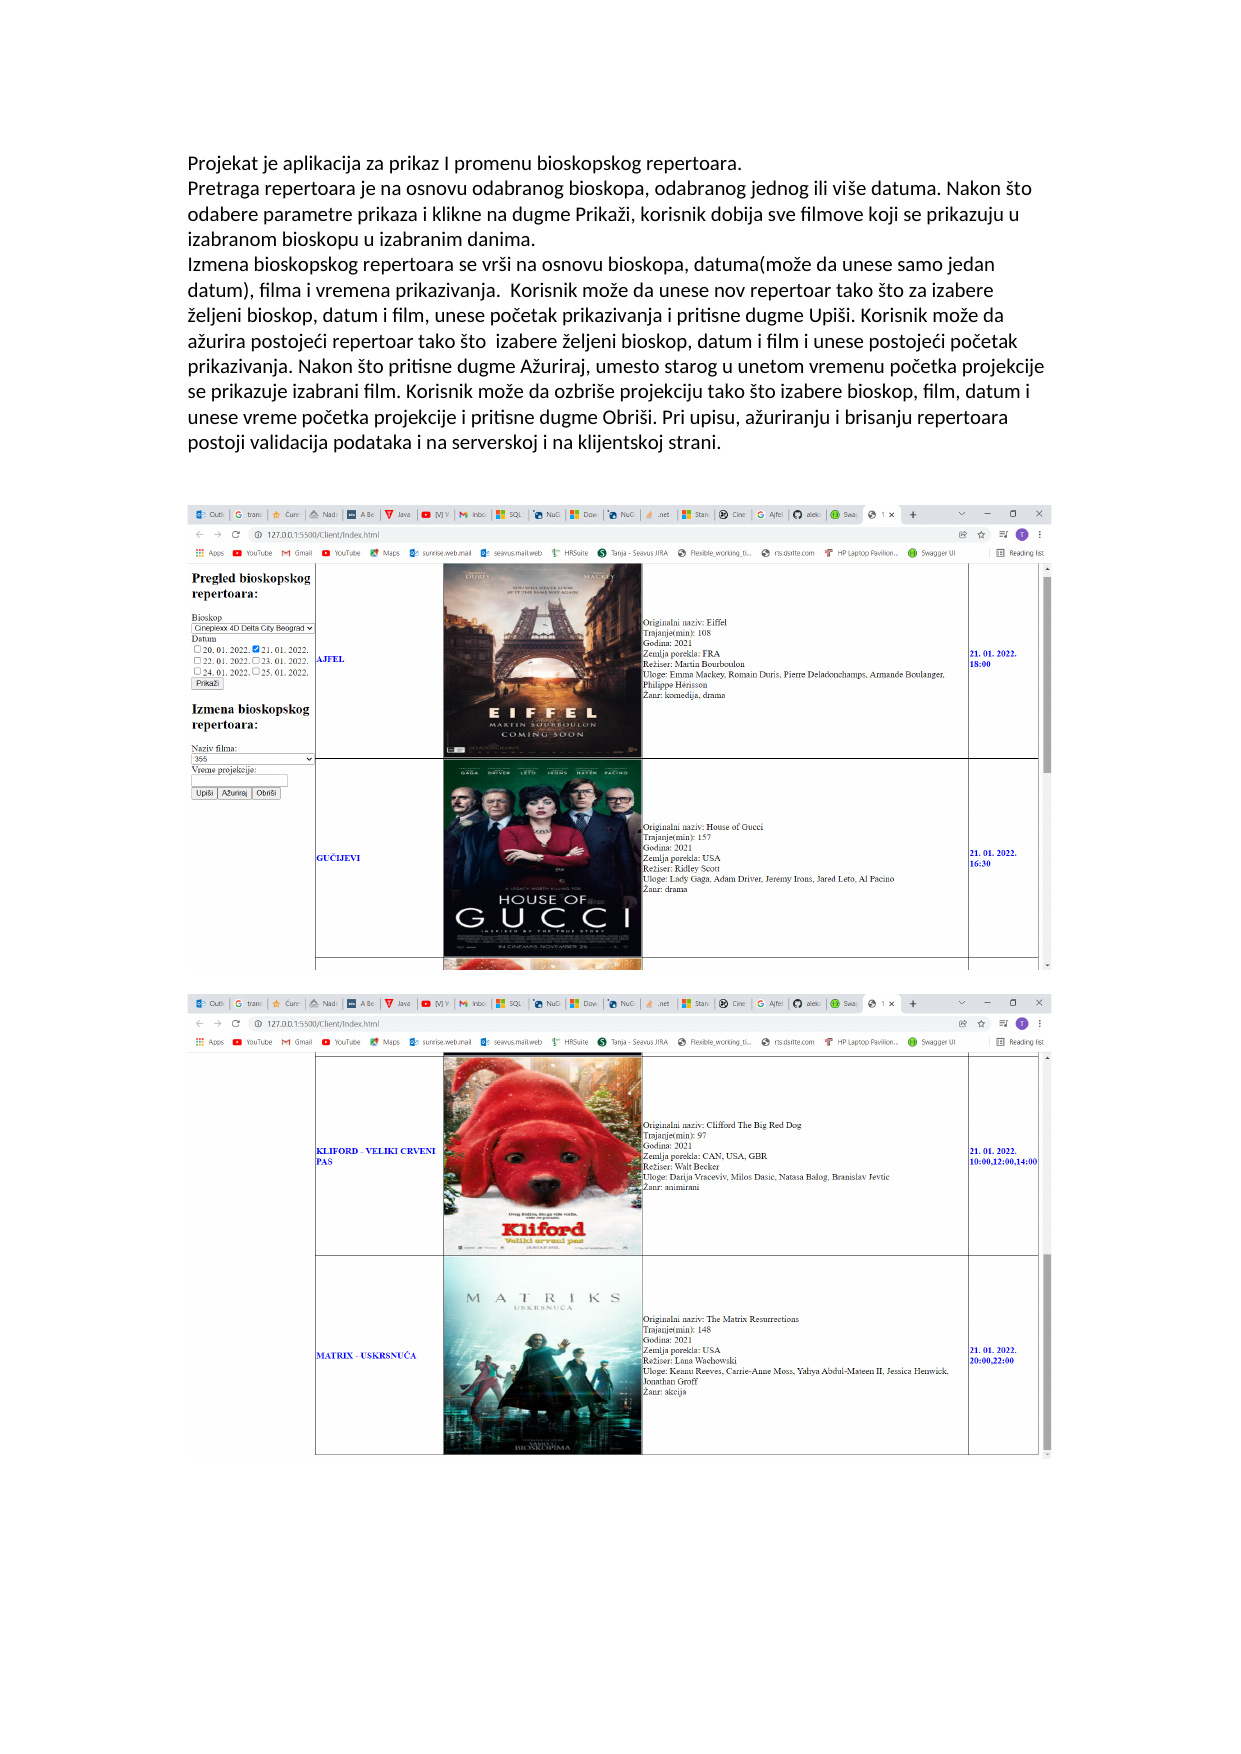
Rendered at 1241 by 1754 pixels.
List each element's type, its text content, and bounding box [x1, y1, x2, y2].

picture [187, 994, 1052, 1459]
text Izmena bioskopskog repertoara se vrši na osnovu bioskopa, datuma(može da unese samo jedan datum), filma i vremena prikazivanja. Korisnik može da unese nov repertoar tako što za izabere željeni bioskop, datum i film, unese početak prikazivanja i pritisne dugme Upiši. Korisnik može da ažurira postojeći repertoar tako što izabere željeni bioskop, datum i film i unese postojeći početak prikazivanja. Nakon što pritisne dugme Ažuriraj, umesto starog u unetom vremenu početka projekcije se prikazuje izabrani film. Korisnik može da ozbriše projekciju tako što izabere bioskop, film, datum i unese vreme početka projekcije i pritisne dugme Obriši. Pri upisu, ažuriranju i brisanju repertoara postoji validacija podataka i na serverskoj i na klijentskoj strani. [187, 252, 1053, 455]
picture [187, 505, 1052, 970]
text Pretraga repertoara je na osnovu odabranog bioskopa, odabranog jednog ili više datuma. Nakon što odabere parametre prikaza i klikne na dugme Prikaži, korisnik dobija sve filmove koji se prikazuju u izabranom bioskopu u izabranim danima. [187, 175, 1053, 252]
text Projekat je aplikacija za prikaz I promenu bioskopskog repertoara. [187, 150, 1053, 175]
